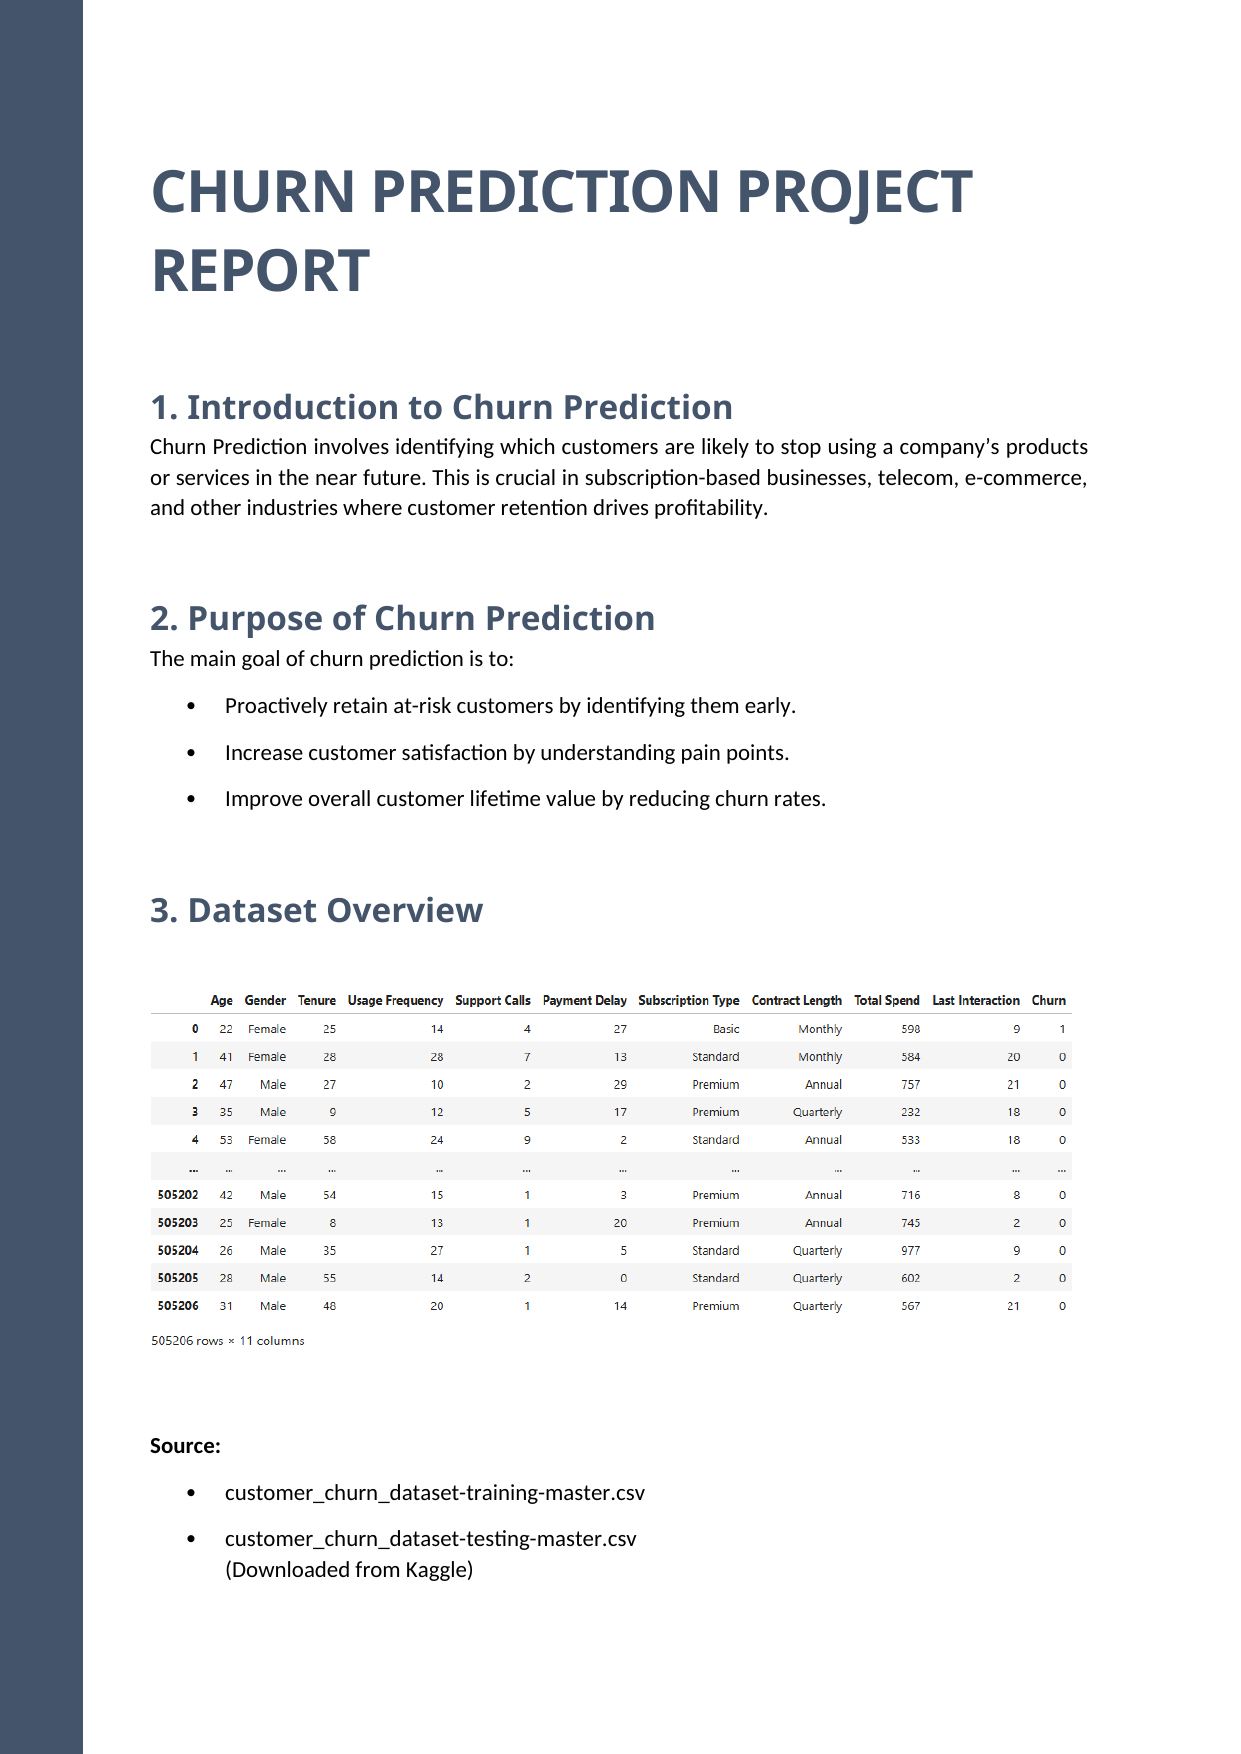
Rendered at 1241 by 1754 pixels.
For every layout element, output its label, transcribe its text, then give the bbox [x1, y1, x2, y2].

list Proactively retain at-risk customers by identifying them early. [187, 691, 1090, 719]
list Improve overall customer lifetime value by reducing churn rates. [187, 784, 1090, 812]
subtitle 1. Introduction to Churn Prediction [150, 383, 1090, 429]
list customer_churn_dataset-testing-master.csv (Downloaded from Kaggle) [187, 1524, 1090, 1583]
text Churn Prediction involves identifying which customers are likely to stop using a company’s products or services in the near future. This is crucial in subscription-based businesses, telecom, e-commerce, and other industries where customer retention drives profitability. [150, 432, 1090, 521]
text Source: [150, 1431, 1090, 1459]
picture [150, 982, 1091, 1366]
title CHURN PREDICTION PROJECT REPORT [150, 150, 1090, 309]
list Increase customer satisfaction by understanding pain points. [187, 738, 1090, 766]
subtitle 3. Dataset Overview [150, 887, 1090, 932]
subtitle 2. Purpose of Churn Prediction [150, 595, 1090, 640]
list customer_churn_dataset-training-master.csv [187, 1478, 1090, 1506]
text The main goal of churn prediction is to: [150, 644, 1090, 672]
